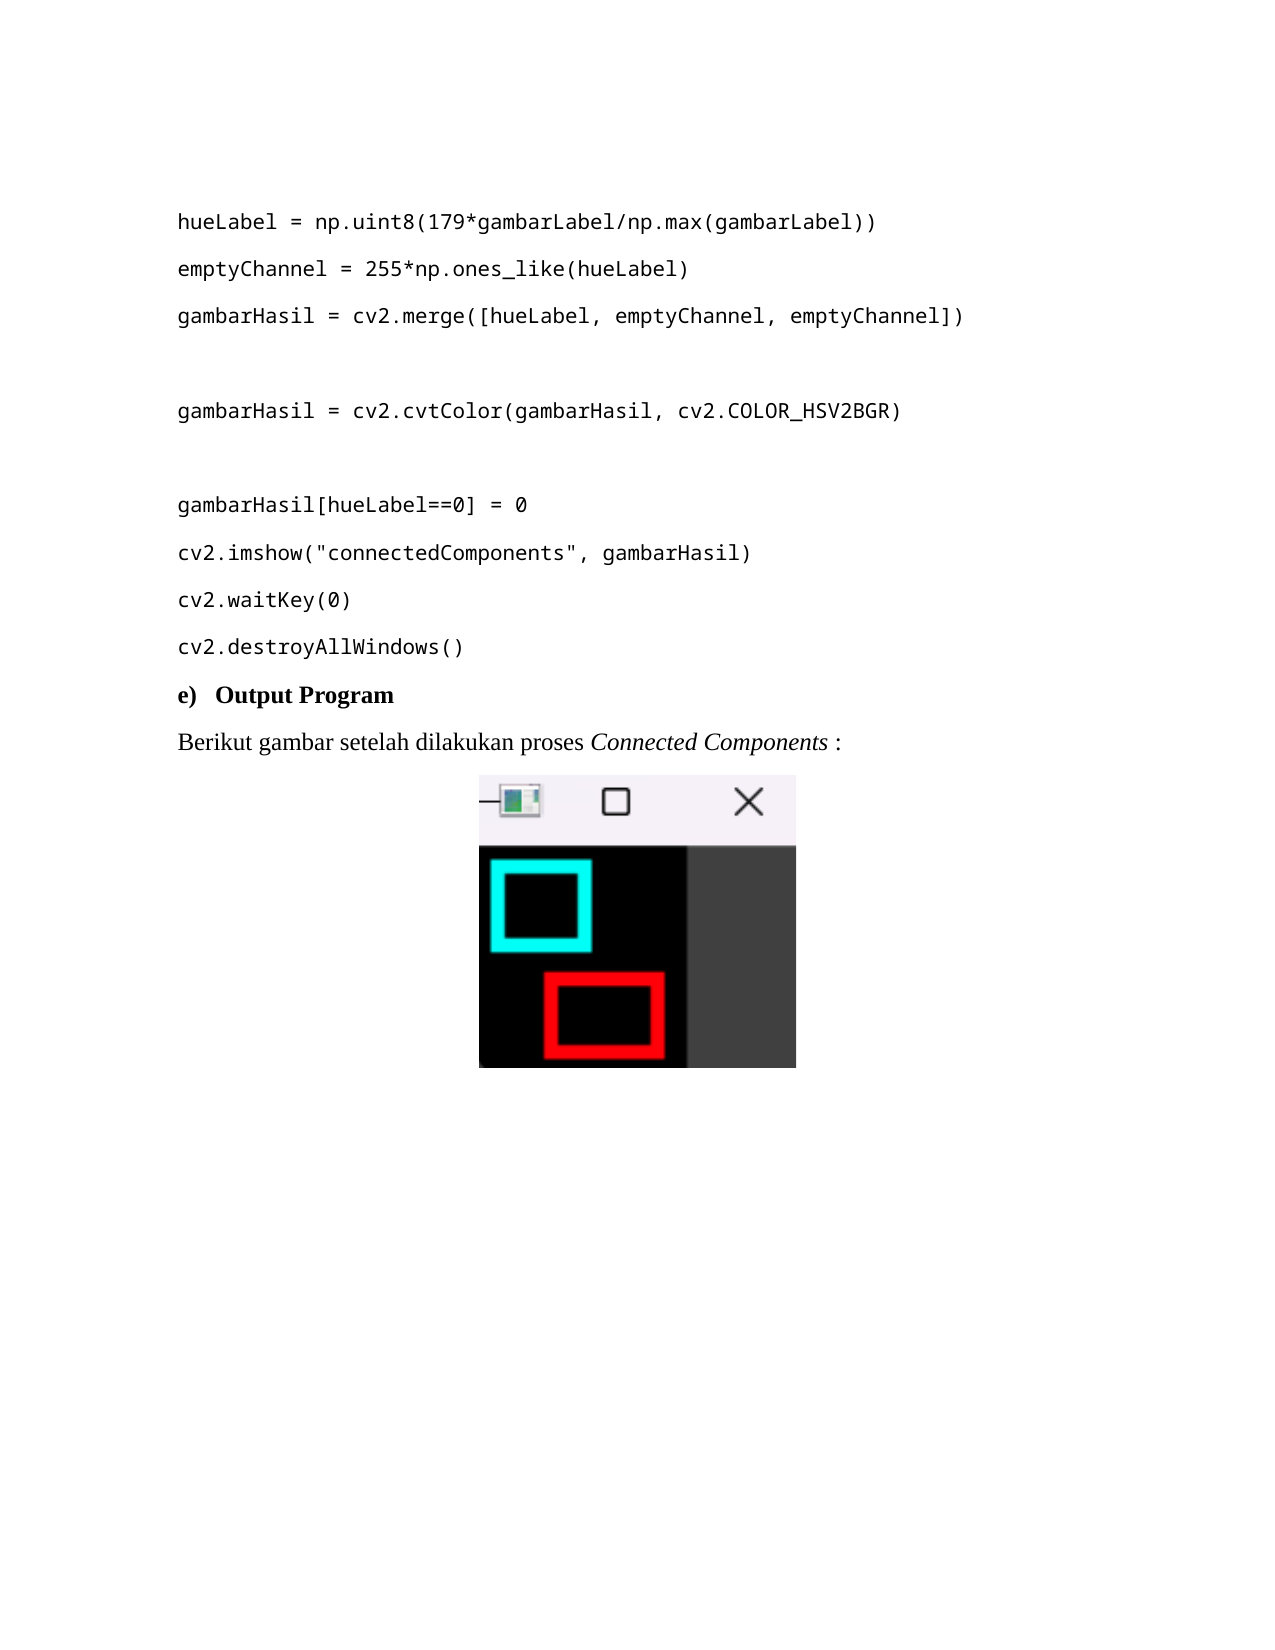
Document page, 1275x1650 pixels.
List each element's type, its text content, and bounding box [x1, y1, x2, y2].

text Berikut gambar setelah dilakukan proses Connected Components : [177, 727, 1098, 756]
text gambarHasil[hueLabel==0] = 0 [177, 491, 1098, 519]
text emptyChannel = 255*np.ones_like(hueLabel) [177, 254, 1098, 282]
list Output Program [177, 680, 1098, 708]
text gambarHasil = cv2.cvtColor(gambarHasil, cv2.COLOR_HSV2BGR) [177, 396, 1098, 424]
text gambarHasil = cv2.merge([hueLabel, emptyChannel, emptyChannel]) [177, 301, 1098, 330]
text hueLabel = np.uint8(179*gambarLabel/np.max(gambarLabel)) [177, 207, 1098, 235]
text cv2.imshow("connectedComponents", gambarHasil) [177, 538, 1098, 566]
text cv2.destroyAllWindows() [177, 632, 1098, 661]
picture [479, 775, 797, 1068]
text cv2.waitKey(0) [177, 585, 1098, 613]
